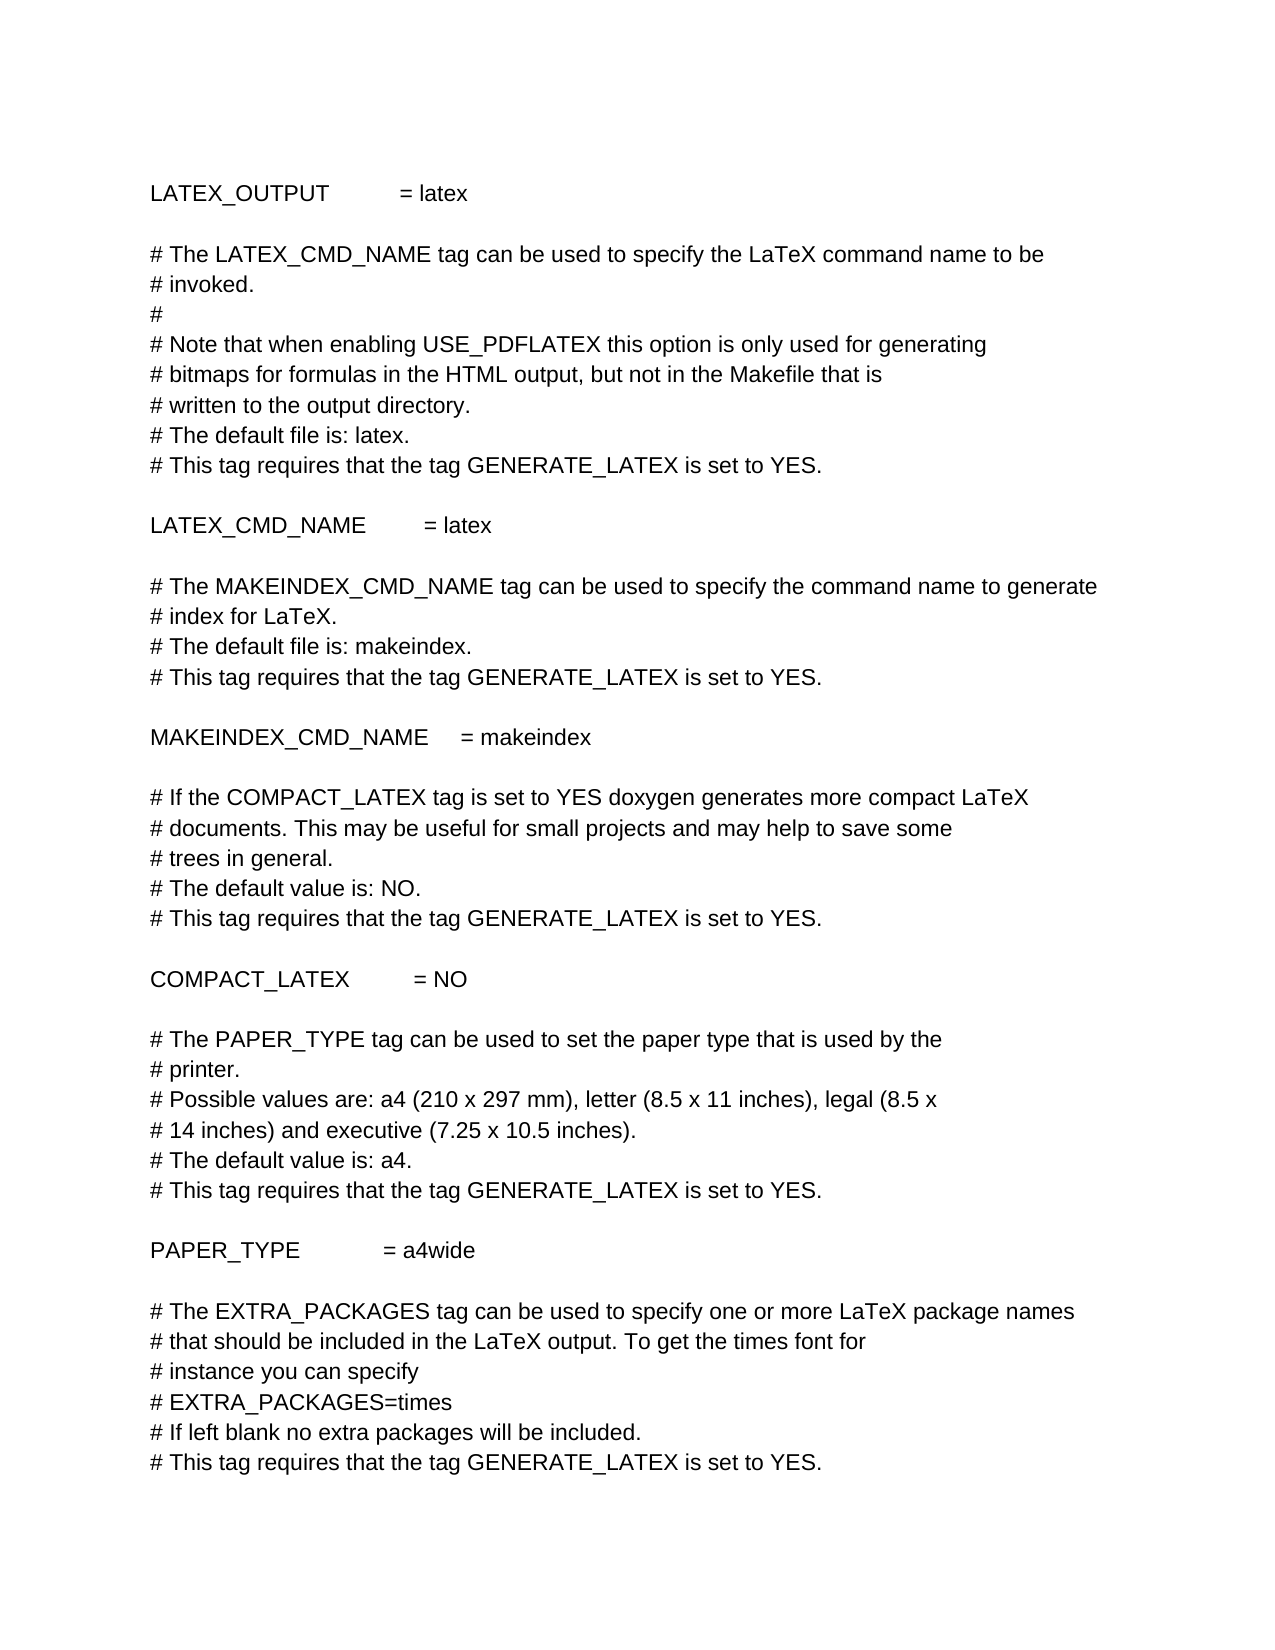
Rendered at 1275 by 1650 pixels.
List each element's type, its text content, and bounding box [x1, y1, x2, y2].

text # index for LaTeX. [150, 603, 1125, 629]
text MAKEINDEX_CMD_NAME = makeindex [150, 724, 1125, 750]
text # The default value is: NO. [150, 875, 1125, 901]
text PAPER_TYPE = a4wide [150, 1237, 1125, 1264]
text # invoked. [150, 271, 1125, 297]
text # The LATEX_CMD_NAME tag can be used to specify the LaTeX command name to be [150, 241, 1125, 267]
text # printer. [150, 1056, 1125, 1083]
text # documents. This may be useful for small projects and may help to save some [150, 814, 1125, 841]
text # The MAKEINDEX_CMD_NAME tag can be used to specify the command name to generate [150, 573, 1125, 599]
text # This tag requires that the tag GENERATE_LATEX is set to YES. [150, 1177, 1125, 1203]
text LATEX_OUTPUT = latex [150, 180, 1125, 207]
text # If left blank no extra packages will be included. [150, 1419, 1125, 1445]
text COMPACT_LATEX = NO [150, 966, 1125, 992]
text # trees in general. [150, 845, 1125, 871]
text # This tag requires that the tag GENERATE_LATEX is set to YES. [150, 905, 1125, 932]
text # EXTRA_PACKAGES=times [150, 1388, 1125, 1415]
text # The default file is: makeindex. [150, 633, 1125, 660]
text # This tag requires that the tag GENERATE_LATEX is set to YES. [150, 663, 1125, 690]
text # instance you can specify [150, 1358, 1125, 1385]
text # If the COMPACT_LATEX tag is set to YES doxygen generates more compact LaTeX [150, 784, 1125, 811]
text # 14 inches) and executive (7.25 x 10.5 inches). [150, 1117, 1125, 1143]
text # This tag requires that the tag GENERATE_LATEX is set to YES. [150, 1449, 1125, 1475]
text # The EXTRA_PACKAGES tag can be used to specify one or more LaTeX package names [150, 1298, 1125, 1324]
text # bitmaps for formulas in the HTML output, but not in the Makefile that is [150, 361, 1125, 388]
text # This tag requires that the tag GENERATE_LATEX is set to YES. [150, 452, 1125, 478]
text # [150, 301, 1125, 327]
text # Note that when enabling USE_PDFLATEX this option is only used for generating [150, 331, 1125, 358]
text # The PAPER_TYPE tag can be used to set the paper type that is used by the [150, 1026, 1125, 1052]
text # Possible values are: a4 (210 x 297 mm), letter (8.5 x 11 inches), legal (8.5 x [150, 1086, 1125, 1113]
text # The default value is: a4. [150, 1147, 1125, 1173]
text # The default file is: latex. [150, 422, 1125, 448]
text # that should be included in the LaTeX output. To get the times font for [150, 1328, 1125, 1354]
text # written to the output directory. [150, 392, 1125, 418]
text LATEX_CMD_NAME = latex [150, 512, 1125, 539]
